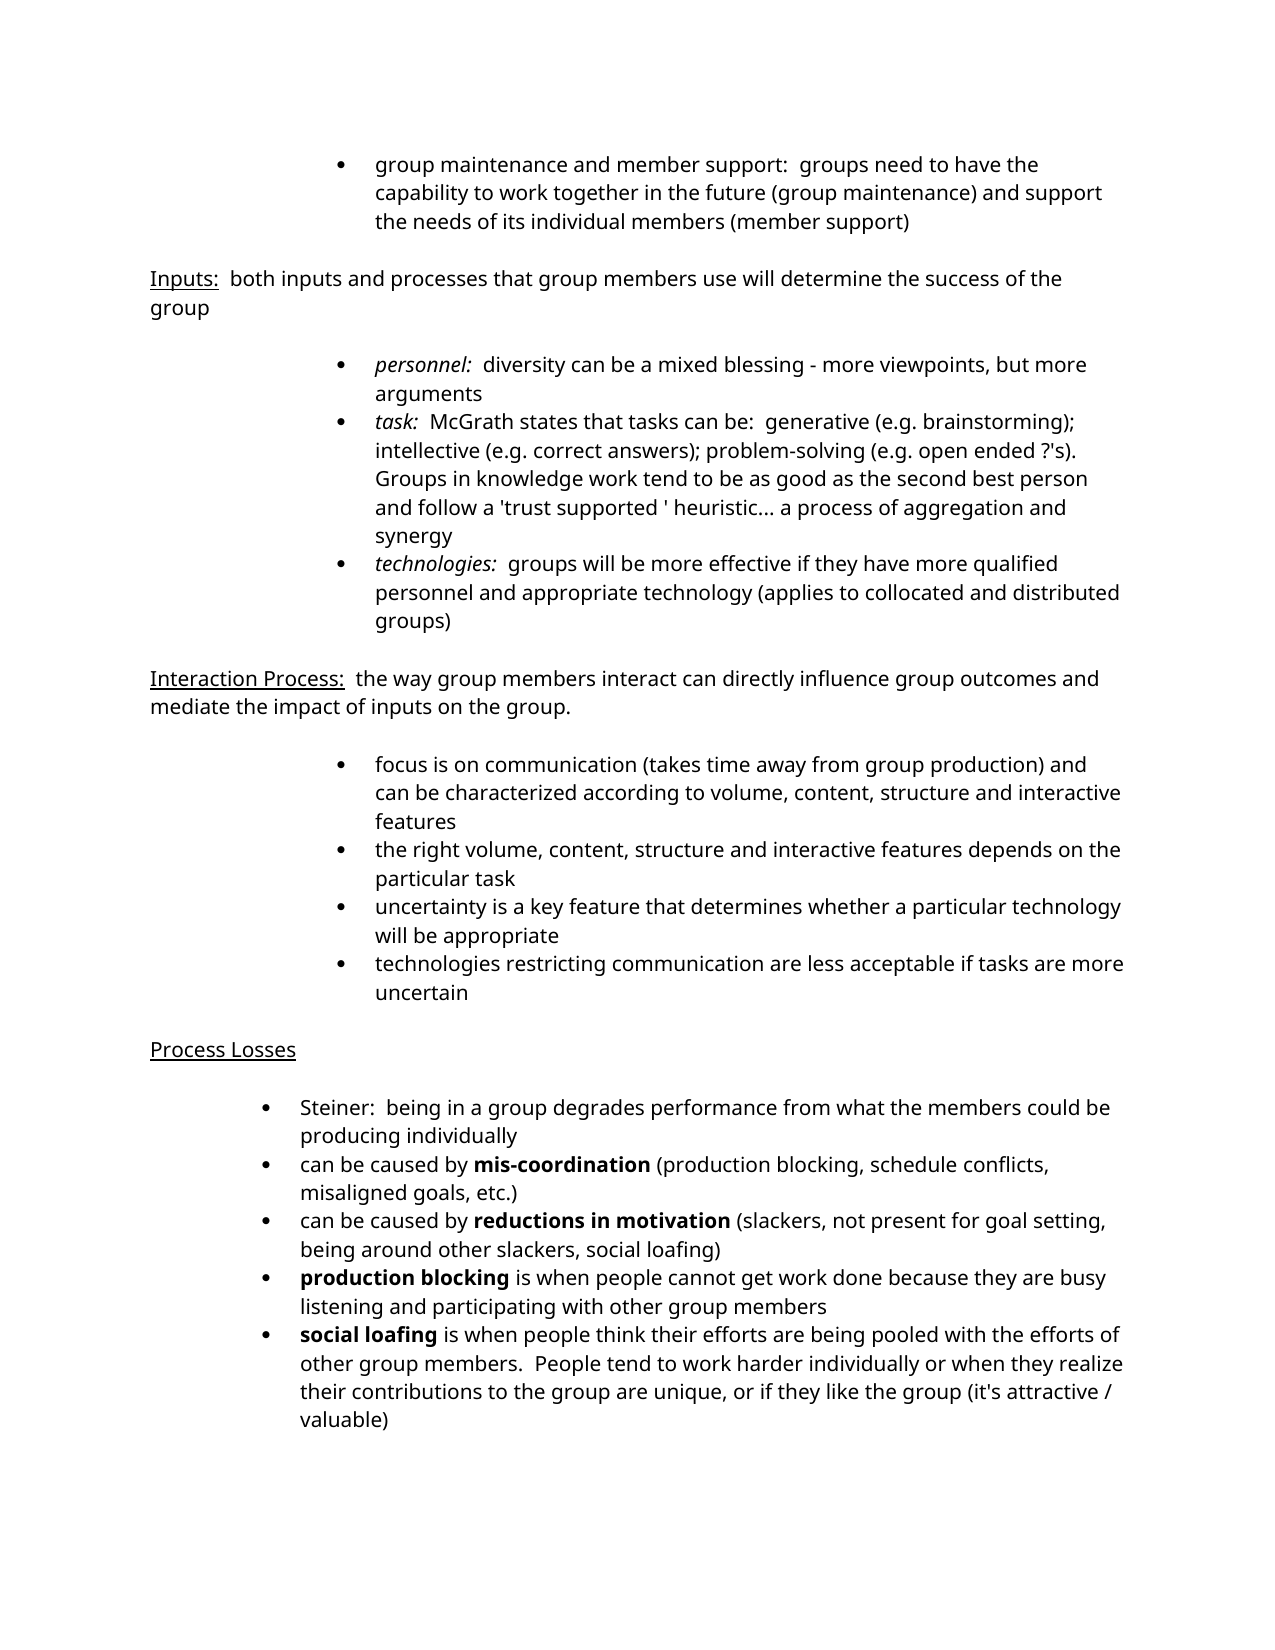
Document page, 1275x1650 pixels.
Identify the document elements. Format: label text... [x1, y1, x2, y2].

list task: McGrath states that tasks can be: generative (e.g. brainstorming); intellective (e.g. correct answers); problem-solving (e.g. open ended ?'s). Groups in knowledge work tend to be as good as the second best person and follow a 'trust supported ' heuristic... a process of aggregation and synergy [337, 407, 1125, 549]
list can be caused by mis-coordination (production blocking, schedule conflicts, misaligned goals, etc.) [262, 1150, 1125, 1207]
list focus is on communication (takes time away from group production) and can be characterized according to volume, content, structure and interactive features [337, 750, 1125, 835]
list Steiner: being in a group degrades performance from what the members could be producing individually [262, 1093, 1125, 1150]
list group maintenance and member support: groups need to have the capability to work together in the future (group maintenance) and support the needs of its individual members (member support) [337, 150, 1125, 235]
text Inputs: both inputs and processes that group members use will determine the success of the group [150, 264, 1125, 321]
list production blocking is when people cannot get work done because they are busy listening and participating with other group members [262, 1263, 1125, 1320]
list uncertainty is a key feature that determines whether a particular technology will be appropriate [337, 892, 1125, 949]
list can be caused by reductions in motivation (slackers, not present for goal setting, being around other slackers, social loafing) [262, 1207, 1125, 1263]
text Interaction Process: the way group members interact can directly influence group outcomes and mediate the impact of inputs on the group. [150, 664, 1125, 721]
list technologies restricting communication are less acceptable if tasks are more uncertain [337, 949, 1125, 1006]
list the right volume, content, structure and interactive features depends on the particular task [337, 835, 1125, 892]
text Process Losses [150, 1035, 1125, 1064]
list social loafing is when people think their efforts are being pooled with the efforts of other group members. People tend to work harder individually or when they realize their contributions to the group are unique, or if they like the group (it's attractive / valuable) [262, 1320, 1125, 1434]
list technologies: groups will be more effective if they have more qualified personnel and appropriate technology (applies to collocated and distributed groups) [337, 549, 1125, 635]
list personnel: diversity can be a mixed blessing - more viewpoints, but more arguments [337, 351, 1125, 407]
